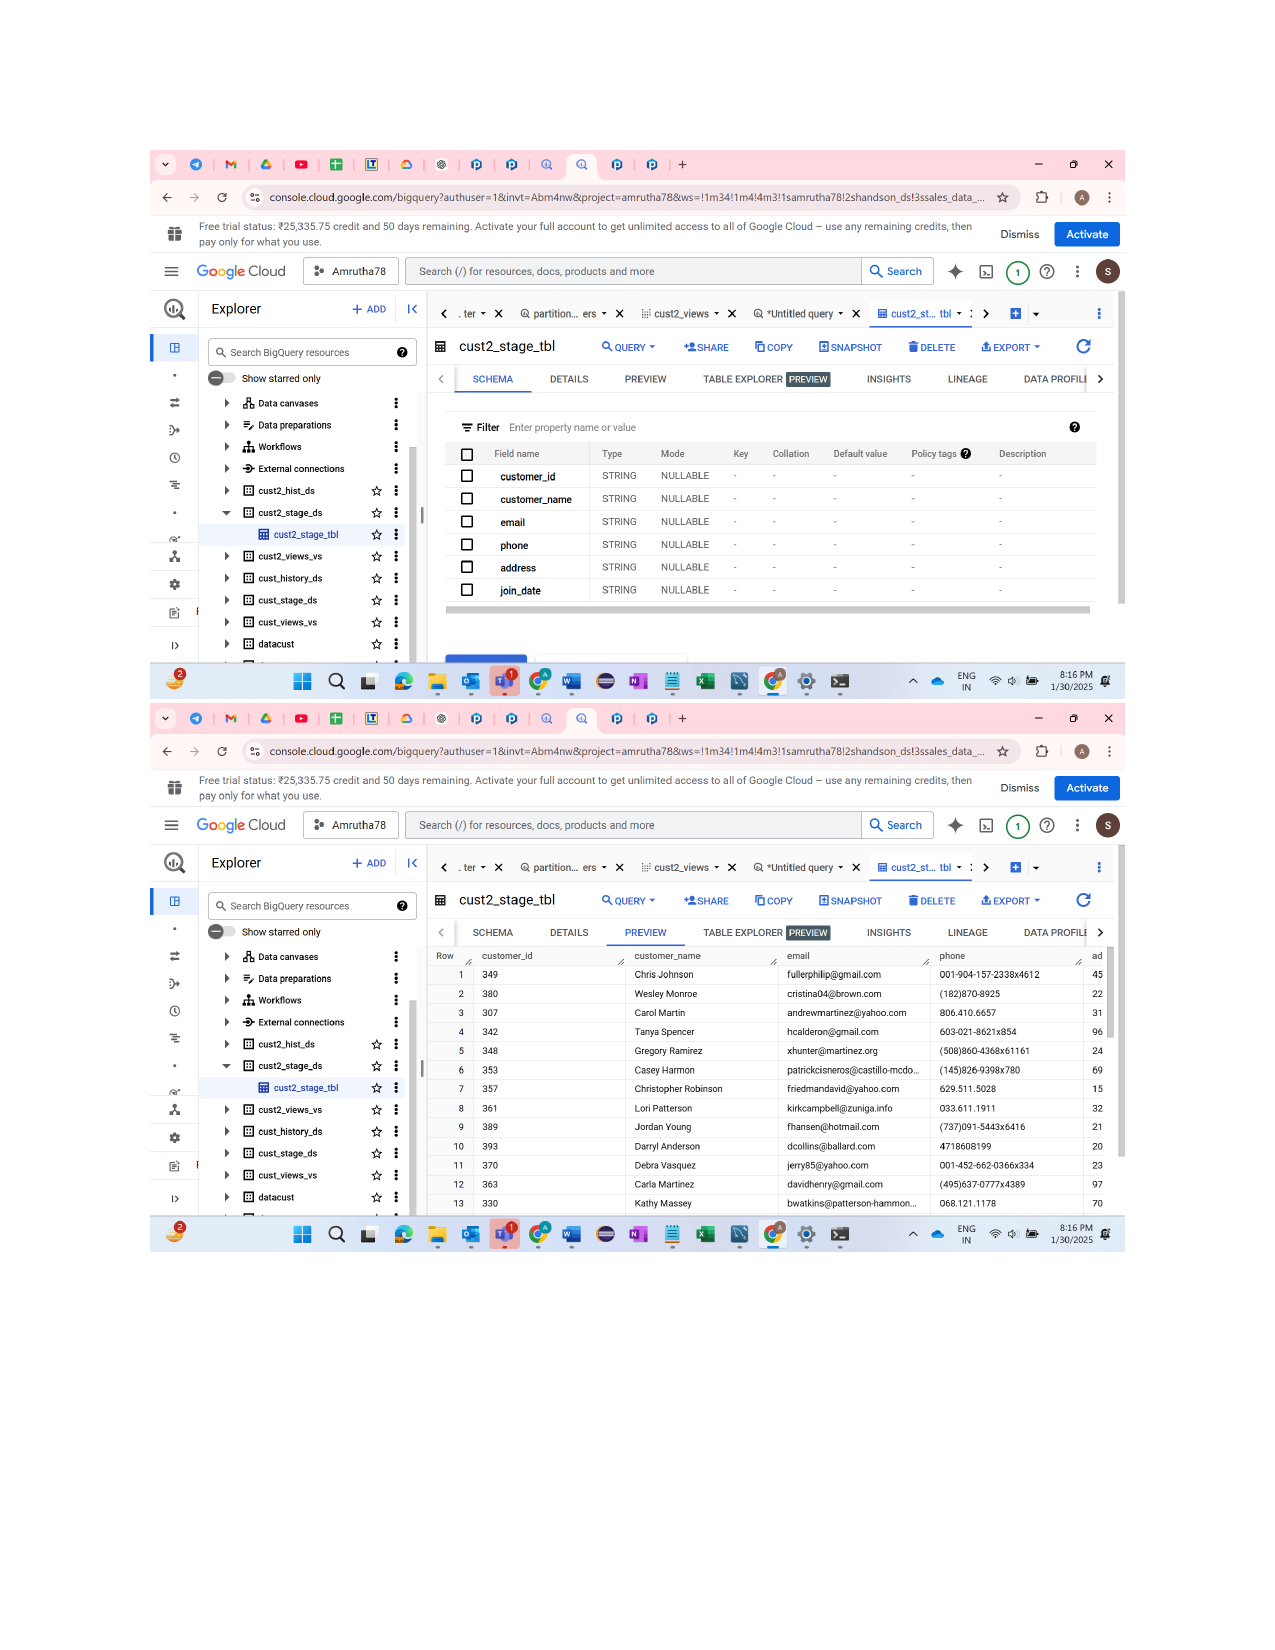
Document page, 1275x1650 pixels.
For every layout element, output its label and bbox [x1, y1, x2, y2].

picture [150, 150, 1125, 699]
picture [150, 703, 1125, 1252]
